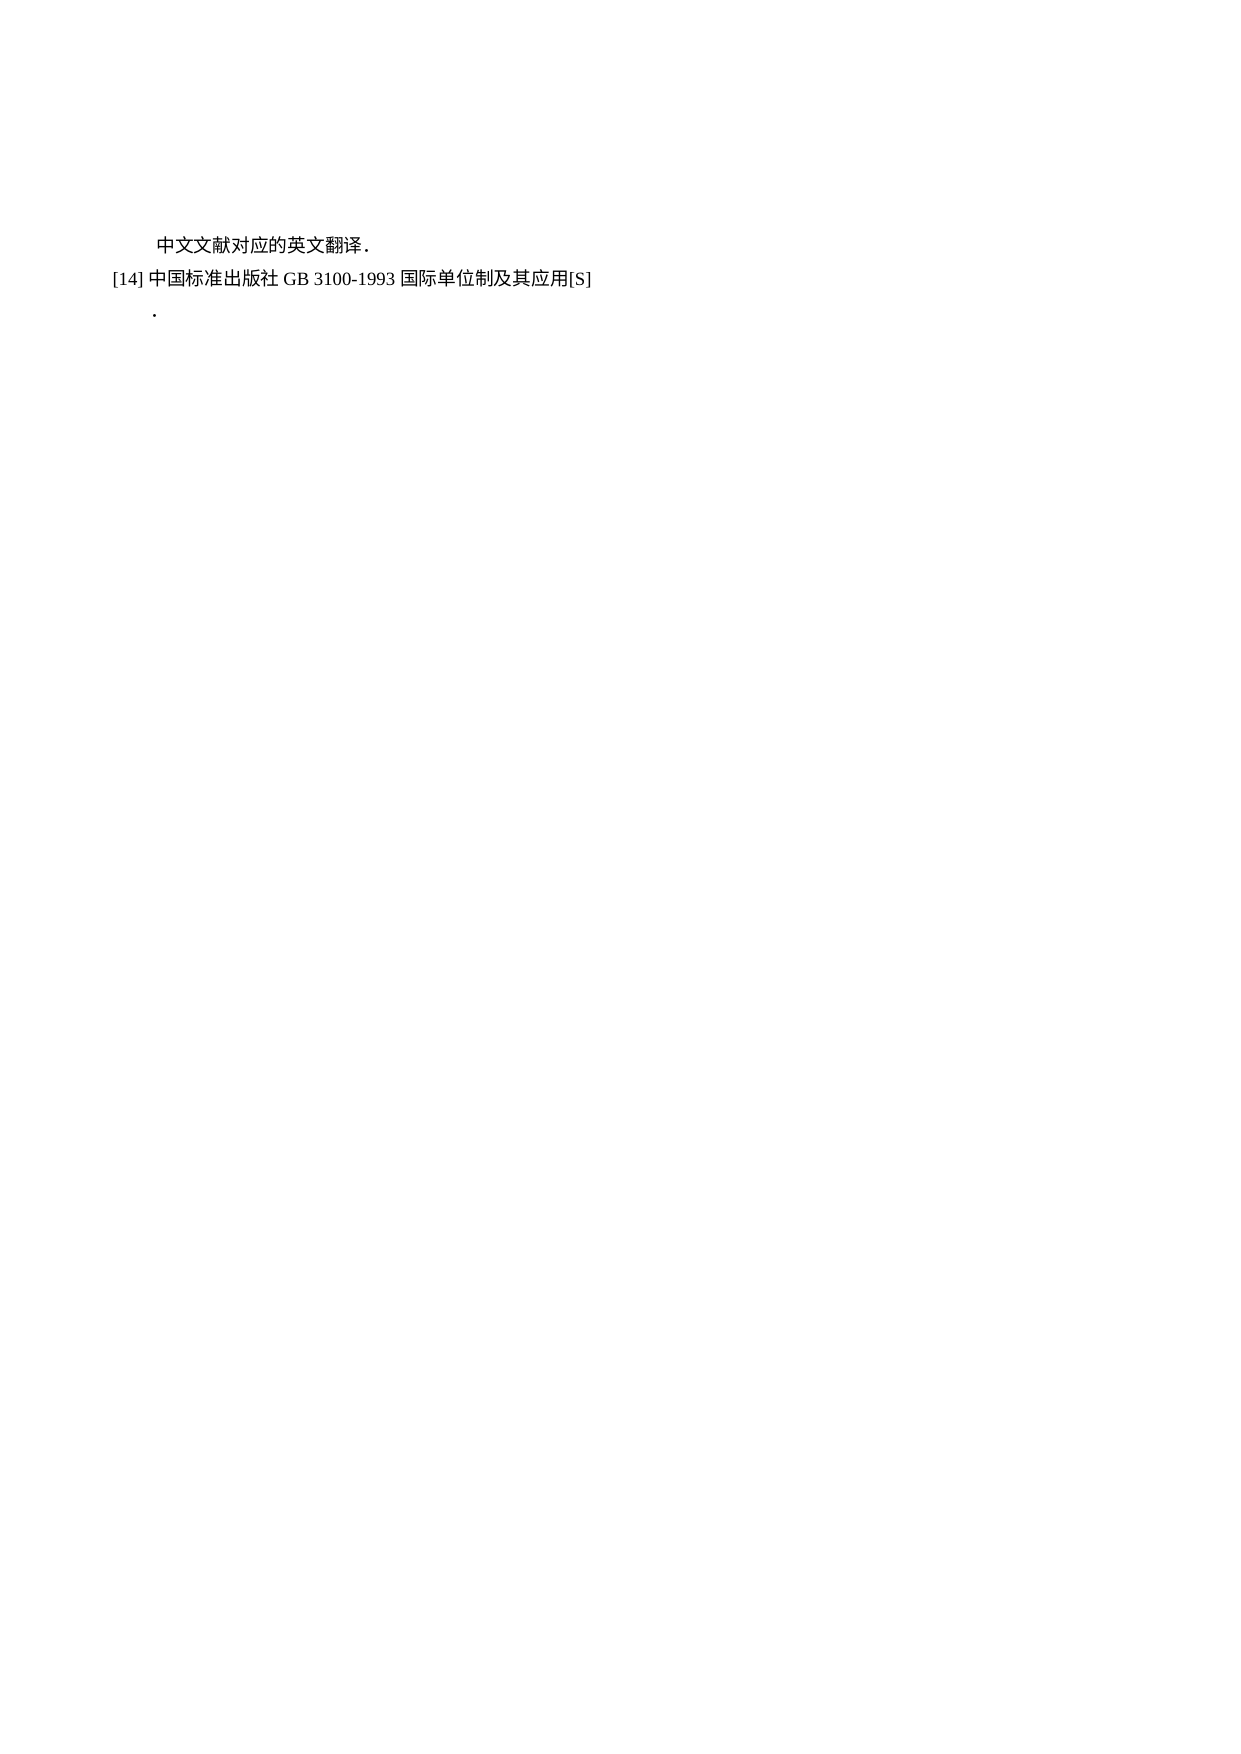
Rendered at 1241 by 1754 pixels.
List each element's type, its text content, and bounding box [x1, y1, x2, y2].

text 中文文献对应的英文翻译． [156, 228, 598, 261]
text [14] 中国标准出版社GB 3100-1993 国际单位制及其应用[S] ． [112, 261, 598, 326]
